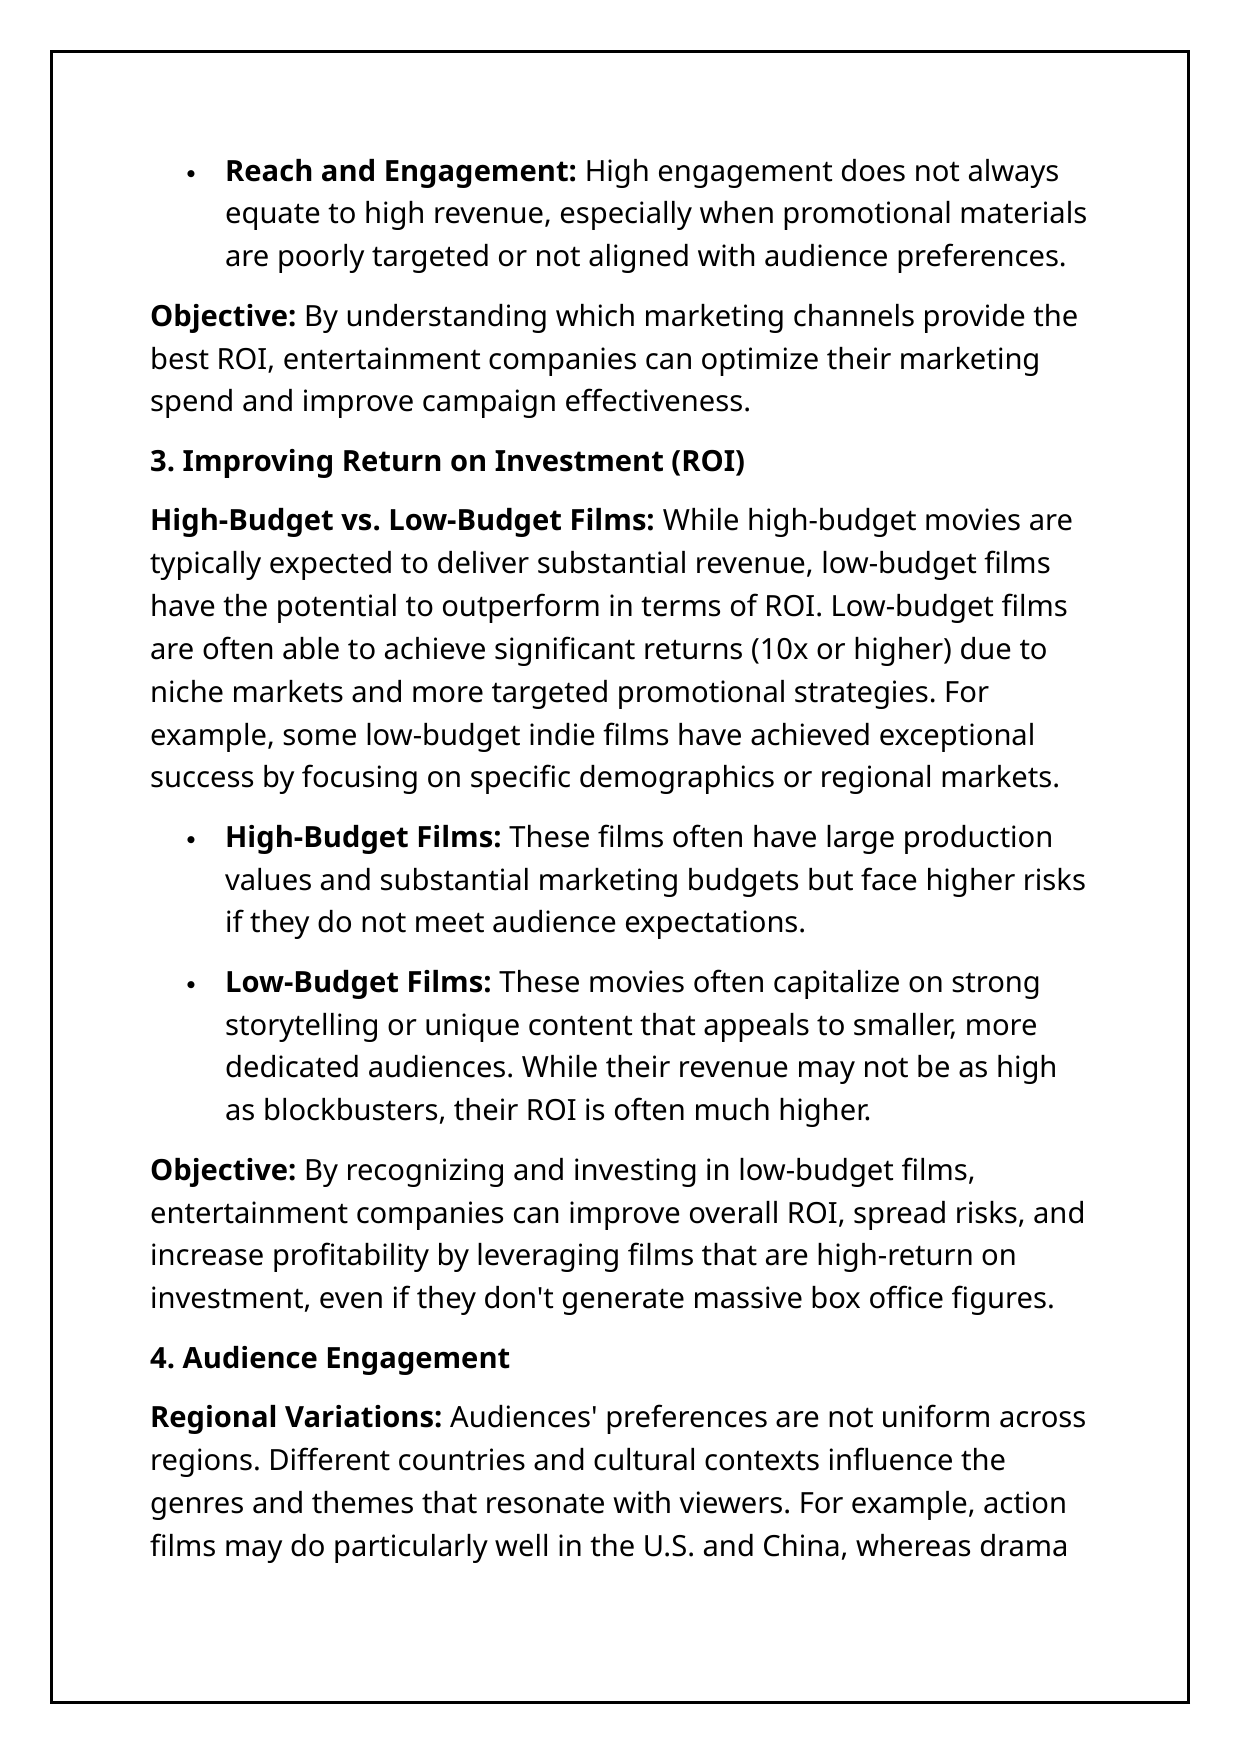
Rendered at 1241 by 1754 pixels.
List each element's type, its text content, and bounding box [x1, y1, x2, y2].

text 3. Improving Return on Investment (ROI) [150, 440, 1090, 480]
text High-Budget vs. Low-Budget Films: While high-budget movies are typically expected to deliver substantial revenue, low-budget films have the potential to outperform in terms of ROI. Low-budget films are often able to achieve significant returns (10x or higher) due to niche markets and more targeted promotional strategies. For example, some low-budget indie films have achieved exceptional success by focusing on specific demographics or regional markets. [150, 500, 1090, 796]
text 4. Audience Engagement [150, 1337, 1090, 1377]
list Low-Budget Films: These movies often capitalize on strong storytelling or unique content that appeals to smaller, more dedicated audiences. While their revenue may not be as high as blockbusters, their ROI is often much higher. [187, 961, 1090, 1129]
text Objective: By understanding which marketing channels provide the best ROI, entertainment companies can optimize their marketing spend and improve campaign effectiveness. [150, 295, 1090, 420]
list High-Budget Films: These films often have large production values and substantial marketing budgets but face higher risks if they do not meet audience expectations. [187, 816, 1090, 941]
list Reach and Engagement: High engagement does not always equate to high revenue, especially when promotional materials are poorly targeted or not aligned with audience preferences. [187, 150, 1090, 275]
text Objective: By recognizing and investing in low-budget films, entertainment companies can improve overall ROI, spread risks, and increase profitability by leveraging films that are high-return on investment, even if they don't generate massive box office figures. [150, 1149, 1090, 1317]
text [150, 1396, 1090, 1564]
